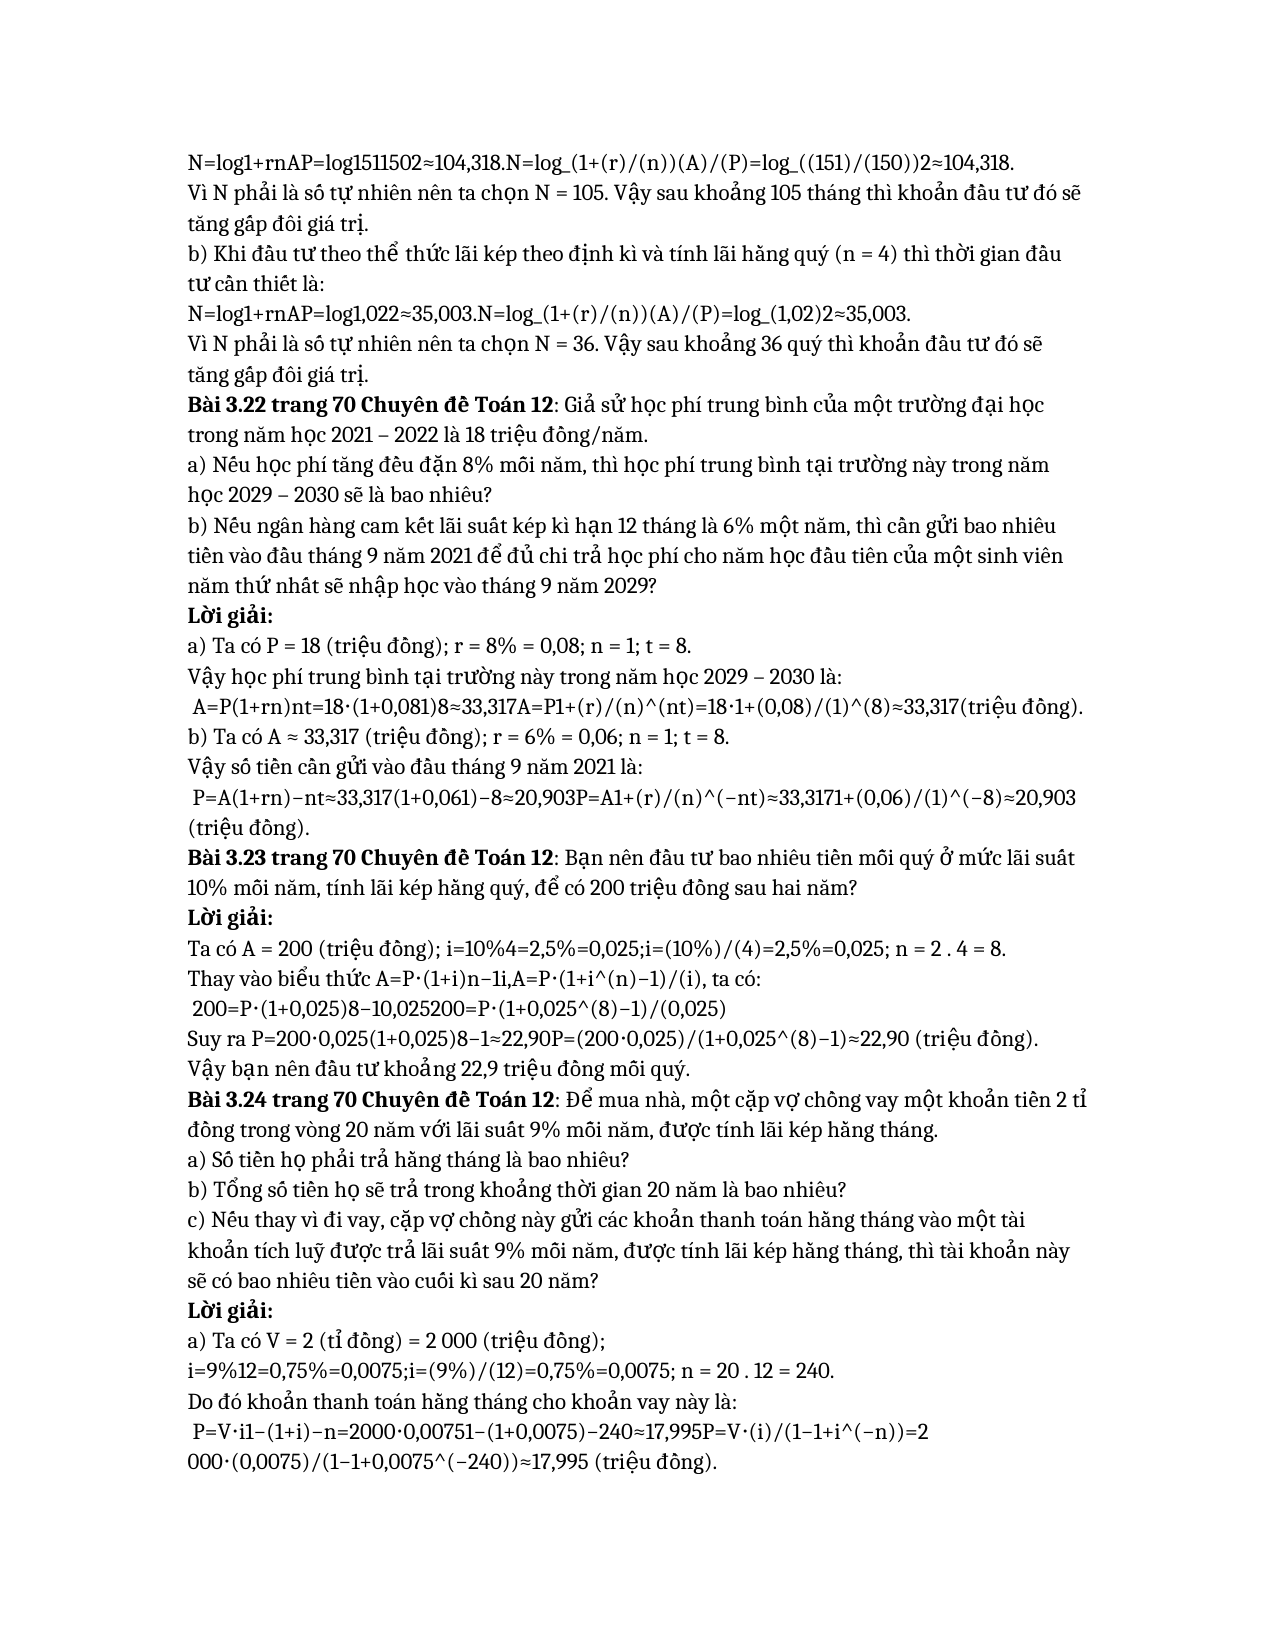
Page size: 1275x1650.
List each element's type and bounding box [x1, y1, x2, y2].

text [187, 150, 1087, 1475]
